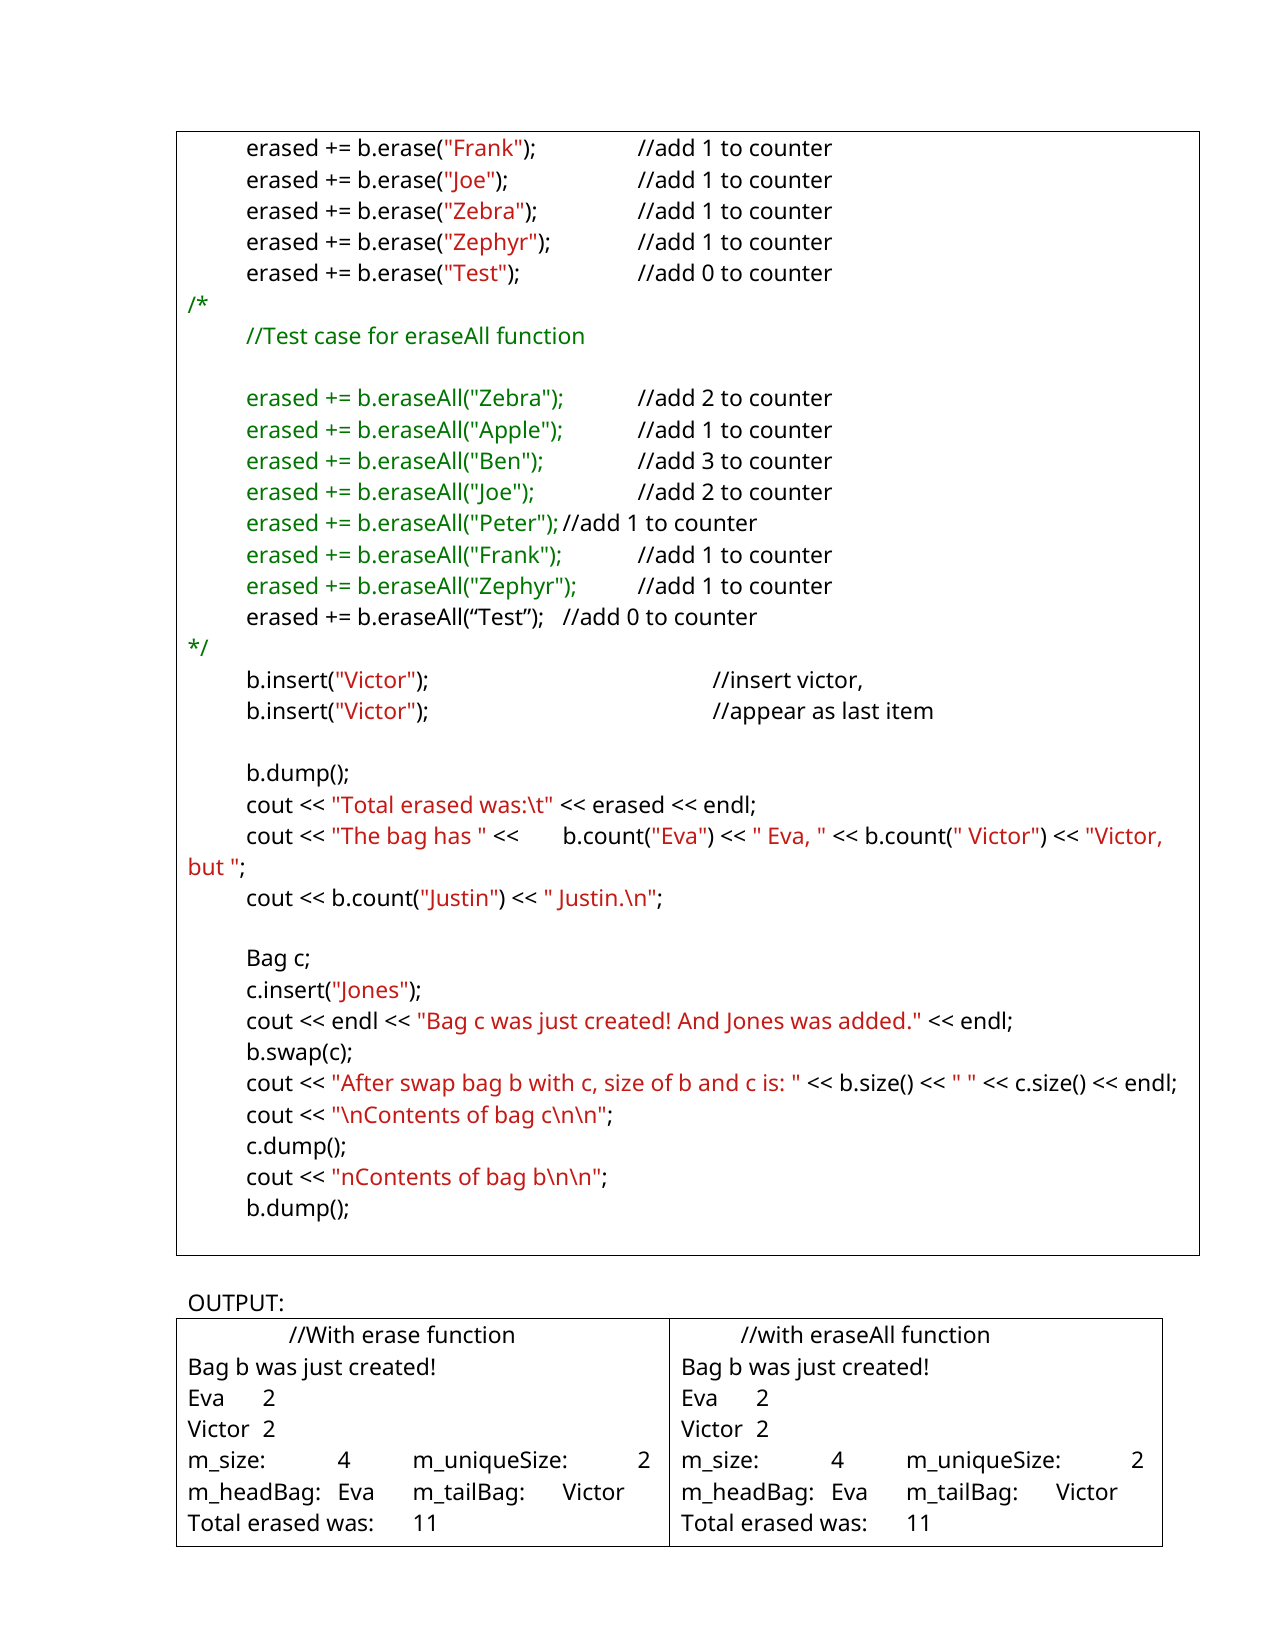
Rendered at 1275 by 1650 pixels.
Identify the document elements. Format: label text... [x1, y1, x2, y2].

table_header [670, 1319, 1162, 1546]
text OUTPUT: [187, 1287, 1125, 1318]
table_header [177, 1319, 669, 1546]
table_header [177, 132, 1199, 1255]
